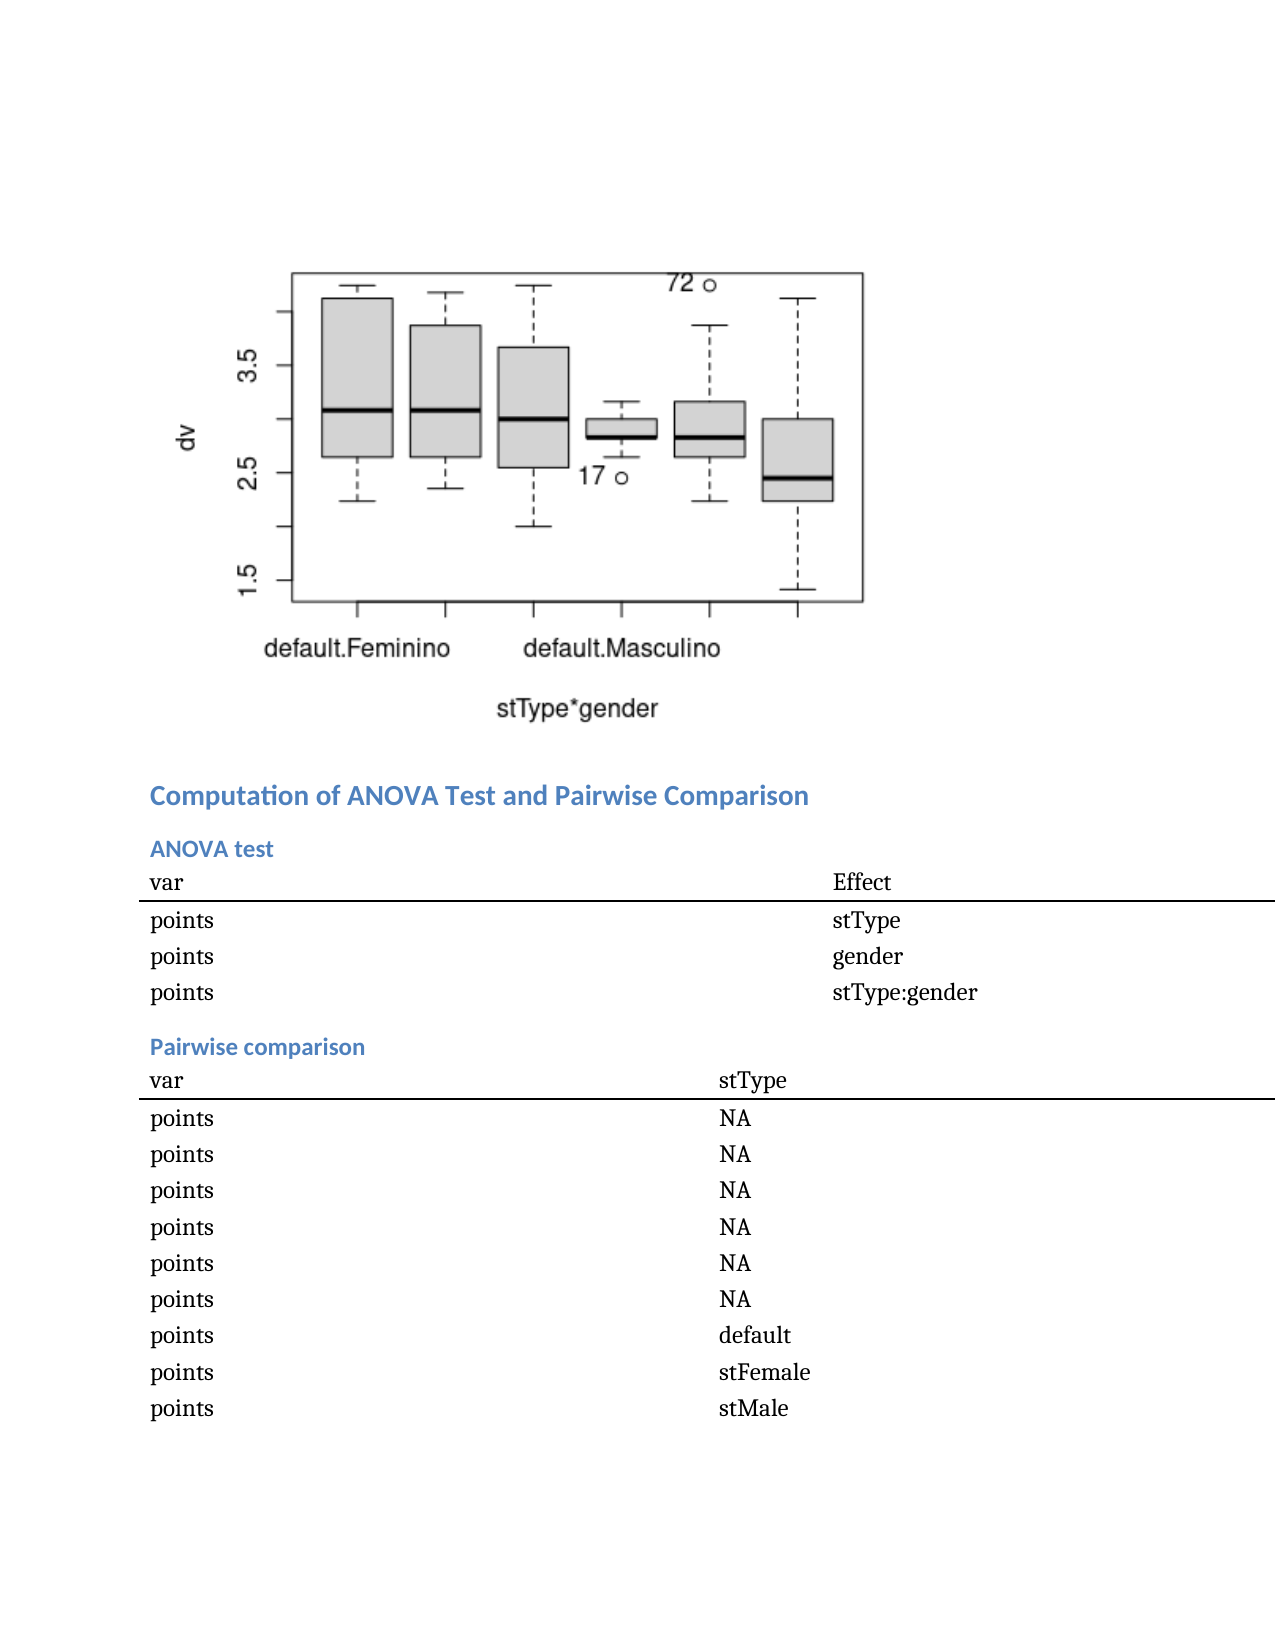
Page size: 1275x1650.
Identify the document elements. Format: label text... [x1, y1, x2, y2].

table_cell points [139, 1390, 708, 1426]
subtitle Pairwise comparison [150, 1032, 1125, 1062]
table_cell NA [708, 1281, 1275, 1317]
table_cell stType:gender [821, 975, 1275, 1011]
table_cell NA [708, 1173, 1275, 1209]
table_cell gender [821, 938, 1275, 974]
table_cell default [708, 1318, 1275, 1354]
subtitle ANOVA test [150, 834, 1125, 864]
table_header var [139, 1062, 708, 1098]
table_cell points [139, 1136, 708, 1172]
table_cell points [139, 1100, 708, 1136]
table_cell points [139, 938, 821, 974]
table_header var [139, 864, 821, 900]
table_cell points [139, 1281, 708, 1317]
table_cell points [139, 975, 821, 1011]
table_cell stFemale [708, 1354, 1275, 1390]
table_header stType [708, 1062, 1275, 1098]
table_cell points [139, 1318, 708, 1354]
table_cell points [139, 902, 821, 938]
table_cell points [139, 1354, 708, 1390]
table_cell NA [708, 1209, 1275, 1245]
table_cell points [139, 1209, 708, 1245]
table_cell points [139, 1245, 708, 1281]
table_cell NA [708, 1245, 1275, 1281]
table_cell stType [821, 902, 1275, 938]
picture [168, 150, 927, 757]
subtitle Computation of ANOVA Test and Pairwise Comparison [150, 777, 1125, 813]
table_cell NA [708, 1136, 1275, 1172]
table_cell points [139, 1173, 708, 1209]
table_cell stMale [708, 1390, 1275, 1426]
table_cell NA [708, 1100, 1275, 1136]
table_header Effect [821, 864, 1275, 900]
